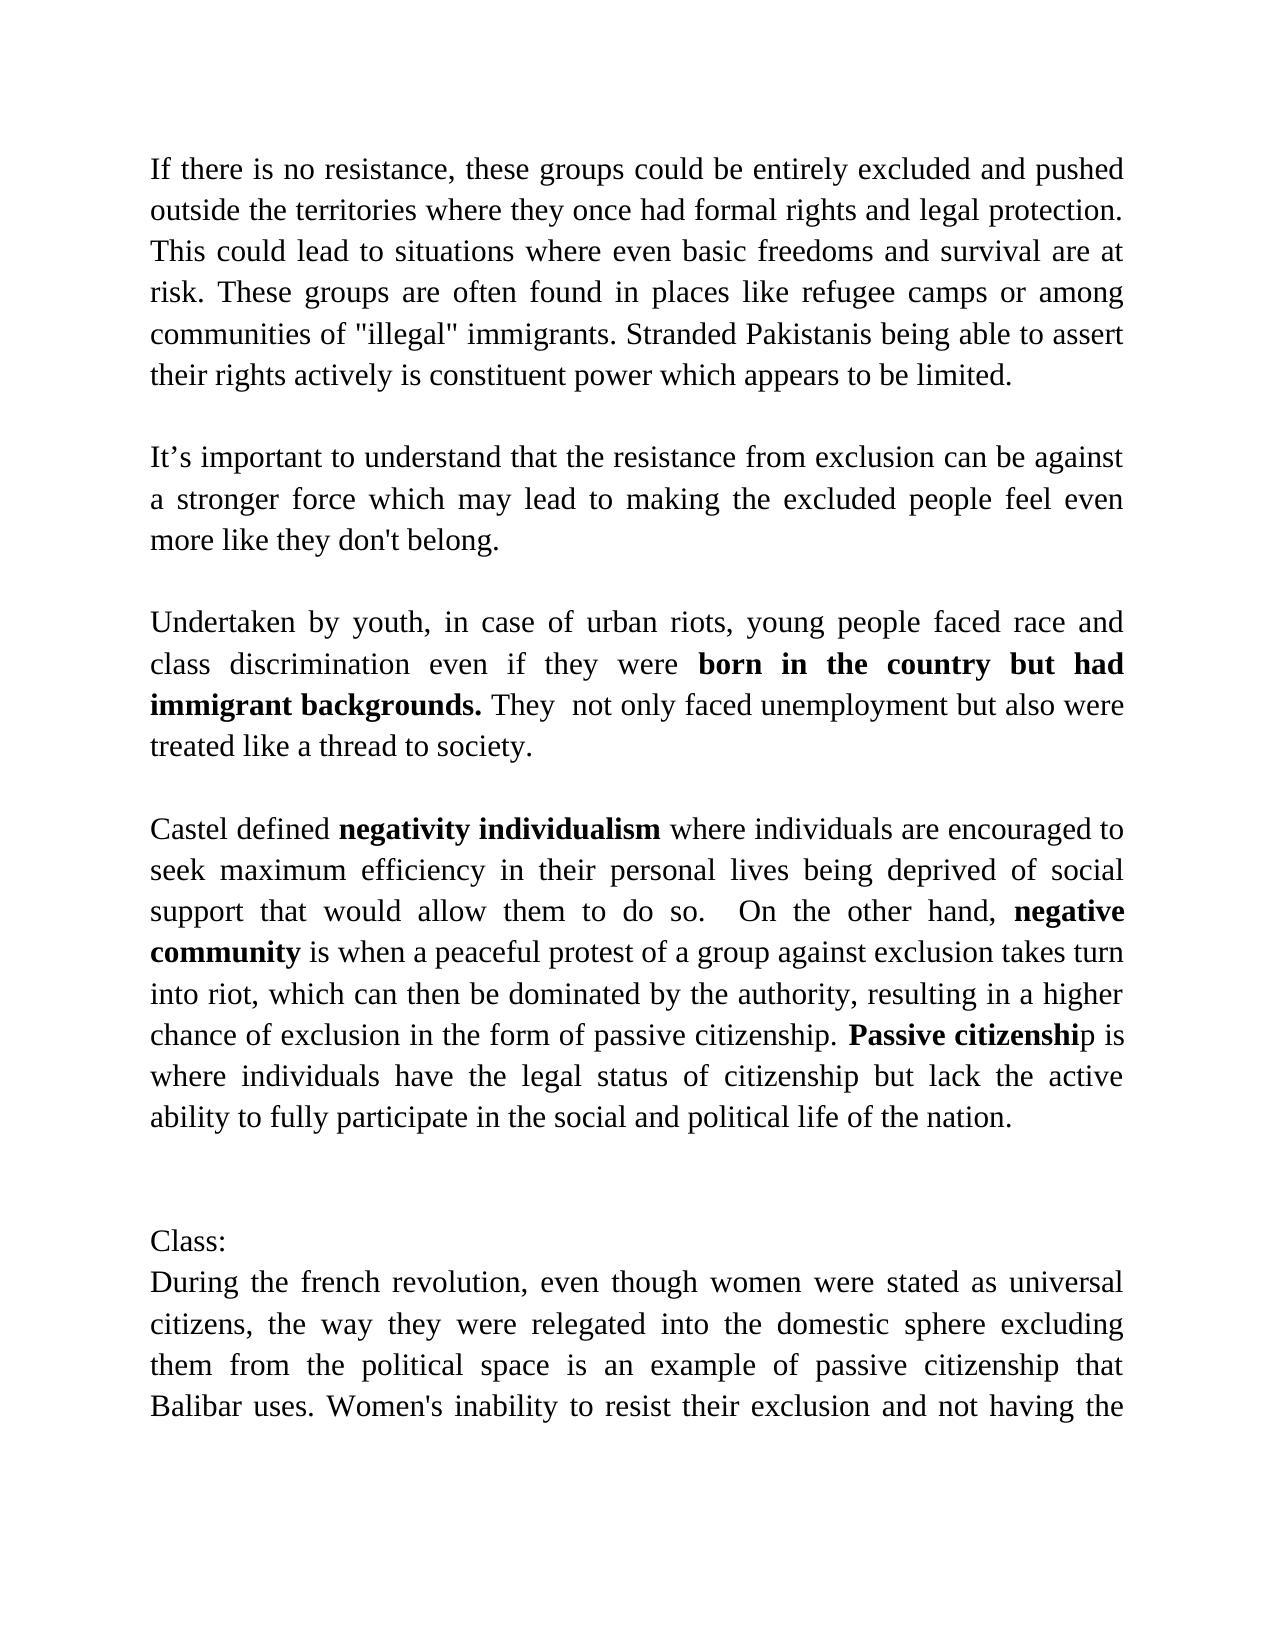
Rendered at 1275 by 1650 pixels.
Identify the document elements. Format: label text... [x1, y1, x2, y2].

text Class: [150, 1222, 1125, 1258]
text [150, 1264, 1125, 1423]
text It’s important to understand that the resistance from exclusion can be against a stronger force which may lead to making the excluded people feel even more like they don't belong. [150, 439, 1125, 557]
text Undertaken by youth, in case of urban riots, young people faced race and class discrimination even if they were born in the country but had immigrant backgrounds. They not only faced unemployment but also were treated like a thread to society. [150, 604, 1125, 763]
text Castel defined negativity individualism where individuals are encouraged to seek maximum efficiency in their personal lives being deprived of social support that would allow them to do so. On the other hand, negative community is when a peaceful protest of a group against exclusion takes turn into riot, which can then be dominated by the authority, resulting in a higher chance of exclusion in the form of passive citizenship. Passive citizenship is where individuals have the legal status of citizenship but lack the active ability to fully participate in the social and political life of the nation. [150, 810, 1125, 1135]
text If there is no resistance, these groups could be entirely excluded and pushed outside the territories where they once had formal rights and legal protection. This could lead to situations where even basic freedoms and survival are at risk. These groups are often found in places like refugee camps or among communities of "illegal" immigrants. Stranded Pakistanis being able to assert their rights actively is constituent power which appears to be limited. [150, 150, 1125, 392]
